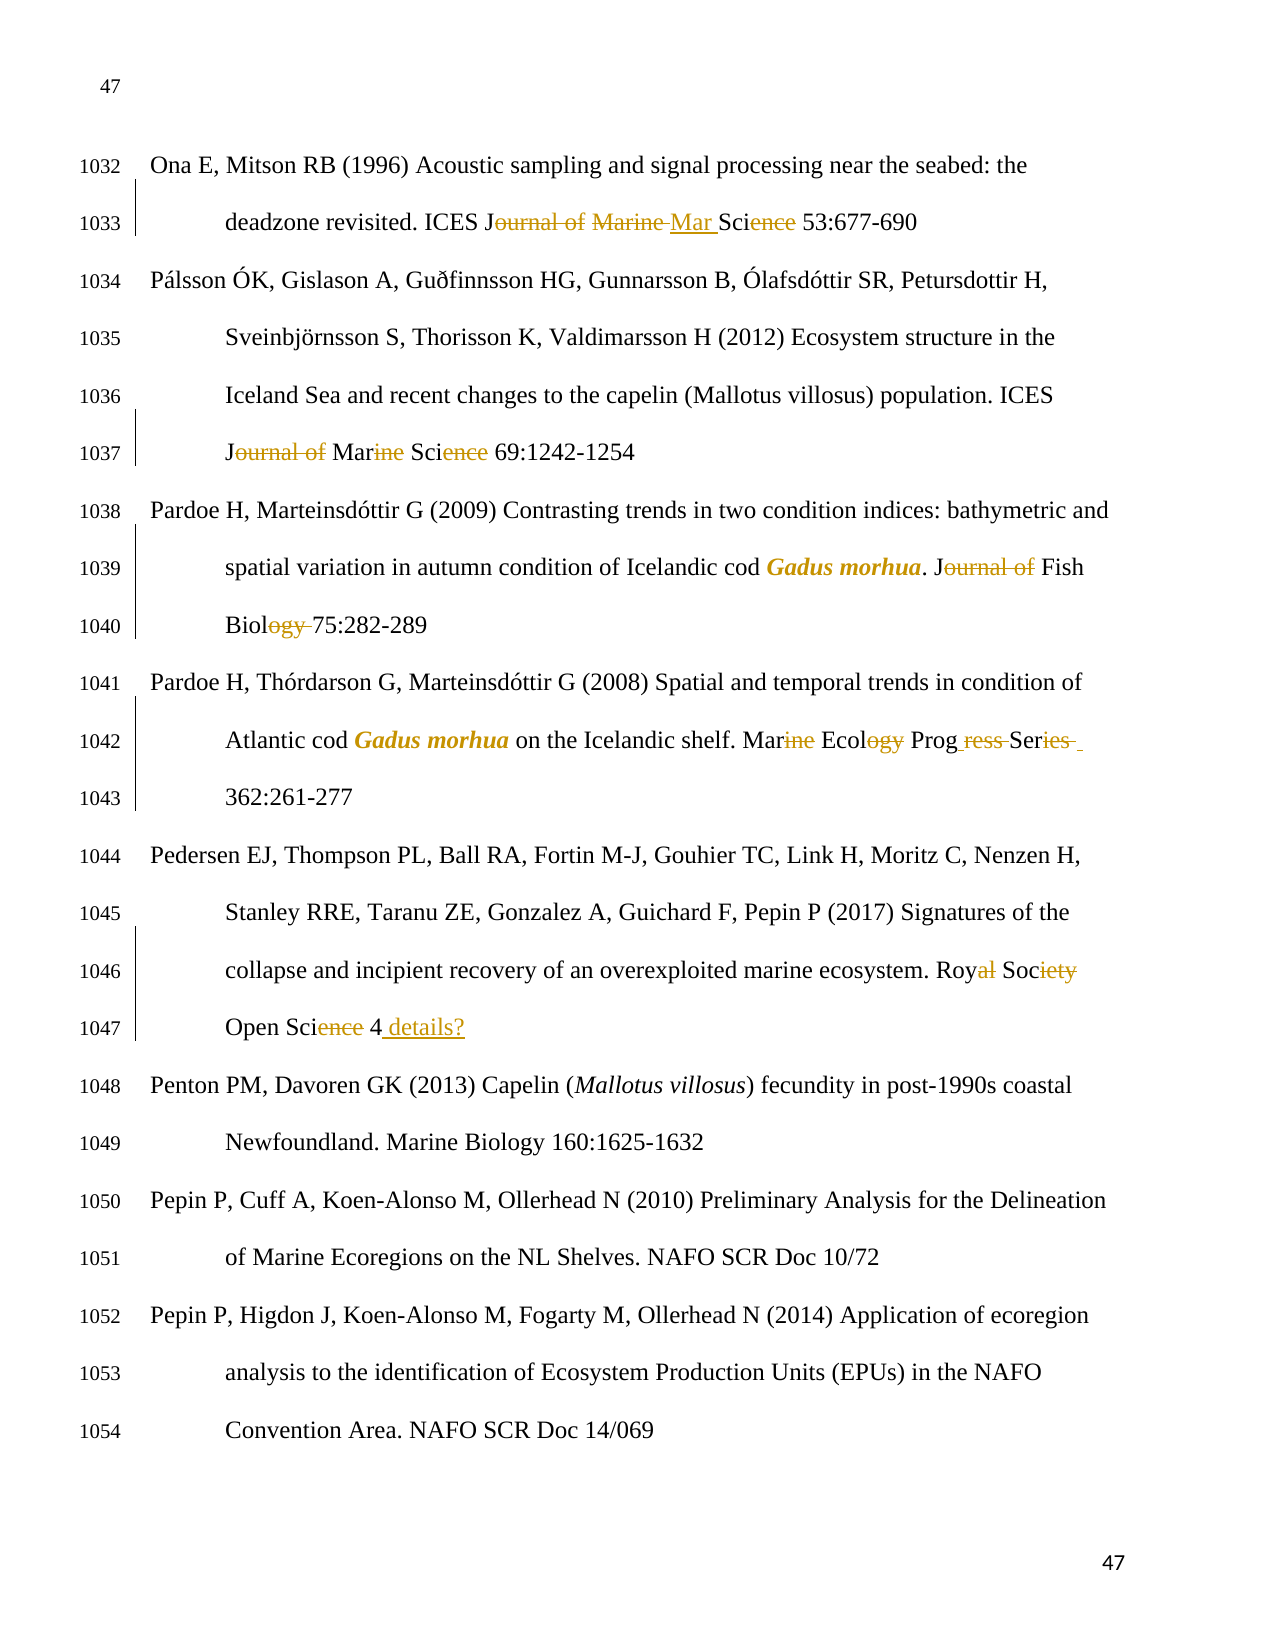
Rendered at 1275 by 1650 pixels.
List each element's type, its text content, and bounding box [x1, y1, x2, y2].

text Pedersen EJ, Thompson PL, Ball RA, Fortin M-J, Gouhier TC, Link H, Moritz C, Nenzen H, Stanley RRE, Taranu ZE, Gonzalez A, Guichard F, Pepin P (2017) Signatures of the collapse and incipient recovery of an overexploited marine ecosystem. Roy Soc Open Sci 4 [150, 840, 1125, 1041]
text Penton PM, Davoren GK (2013) Capelin (Mallotus villosus) fecundity in post-1990s coastal Newfoundland. Marine Biology 160:1625-1632 [150, 1070, 1125, 1156]
text Ona E, Mitson RB (1996) Acoustic sampling and signal processing near the seabed: the deadzone revisited. ICES J Sci 53:677-690 [150, 150, 1125, 236]
text Pepin P, Higdon J, Koen-Alonso M, Fogarty M, Ollerhead N (2014) Application of ecoregion analysis to the identification of Ecosystem Production Units (EPUs) in the NAFO Convention Area. NAFO SCR Doc 14/069 [150, 1300, 1125, 1444]
text Pepin P, Cuff A, Koen-Alonso M, Ollerhead N (2010) Preliminary Analysis for the Delineation of Marine Ecoregions on the NL Shelves. NAFO SCR Doc 10/72 [150, 1185, 1125, 1271]
text Pardoe H, Marteinsdóttir G (2009) Contrasting trends in two condition indices: bathymetric and spatial variation in autumn condition of Icelandic cod Gadus morhua. J Fish Biol75:282-289 [150, 495, 1125, 639]
text Pardoe H, Thórdarson G, Marteinsdóttir G (2008) Spatial and temporal trends in condition of Atlantic cod Gadus morhua on the Icelandic shelf. Mar Ecol ProgSer362:261-277 [150, 667, 1125, 811]
text Pálsson ÓK, Gislason A, Guðfinnsson HG, Gunnarsson B, Ólafsdóttir SR, Petursdottir H, Sveinbjörnsson S, Thorisson K, Valdimarsson H (2012) Ecosystem structure in the Iceland Sea and recent changes to the capelin (Mallotus villosus) population. ICES J Mar Sci 69:1242-1254 [150, 265, 1125, 466]
